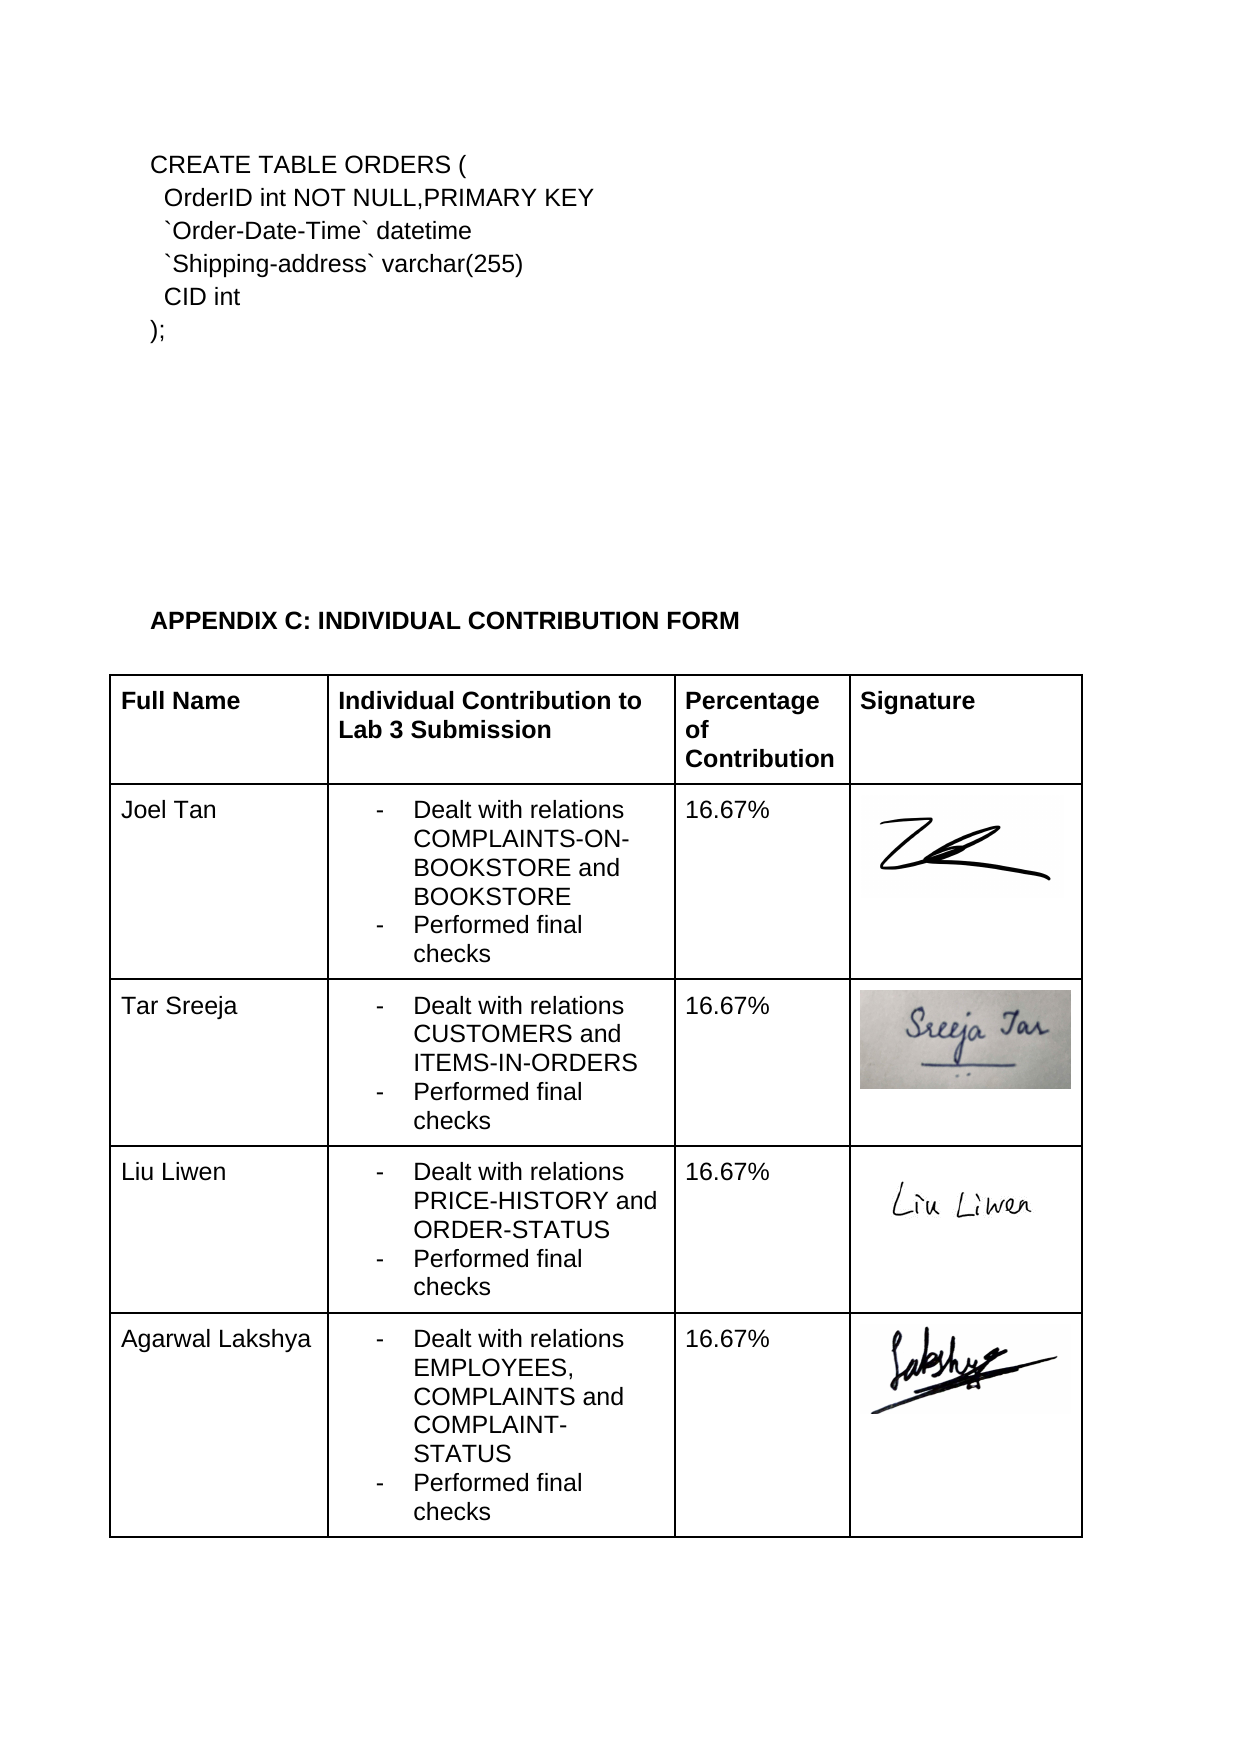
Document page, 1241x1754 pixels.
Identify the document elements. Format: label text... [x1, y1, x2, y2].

table_header Full Name [111, 676, 327, 783]
picture [860, 990, 1071, 1089]
table_header Individual Contribution to Lab 3 Submission [329, 676, 674, 783]
table_cell Joel Tan [111, 785, 327, 978]
picture [860, 1324, 1071, 1414]
table_cell 16.67% [676, 1147, 849, 1312]
table_header Percentage of Contribution [676, 676, 849, 783]
table_cell 16.67% [676, 1314, 849, 1536]
table_cell Liu Liwen [111, 1147, 327, 1312]
table_cell Dealt with relations CUSTOMERS and ITEMS-IN-ORDERS Performed final checks [329, 980, 674, 1145]
subtitle APPENDIX C: INDIVIDUAL CONTRIBUTION FORM [150, 606, 1090, 634]
table_cell [851, 980, 1081, 1145]
picture [862, 1157, 1059, 1246]
text CREATE TABLE ORDERS ( [150, 150, 1090, 179]
text CID int [150, 282, 1090, 311]
text OrderID int NOT NULL,PRIMARY KEY [150, 183, 1090, 212]
text `Shipping-address` varchar(255) [150, 249, 1090, 278]
table_cell 16.67% [676, 980, 849, 1145]
table_cell Dealt with relations COMPLAINTS-ON-BOOKSTORE and BOOKSTORE Performed final checks [329, 785, 674, 978]
text `Order-Date-Time` datetime [150, 216, 1090, 245]
table_cell Tar Sreeja [111, 980, 327, 1145]
table_cell [851, 785, 1081, 978]
table_cell [851, 1147, 1081, 1312]
table_header Signature [851, 676, 1081, 783]
table_cell Agarwal Lakshya [111, 1314, 327, 1536]
table_cell Dealt with relations EMPLOYEES, COMPLAINTS and COMPLAINT-STATUS Performed final checks [329, 1314, 674, 1536]
text ); [150, 315, 1090, 344]
table_cell [851, 1314, 1081, 1536]
picture [862, 796, 1064, 898]
table_cell Dealt with relations PRICE-HISTORY and ORDER-STATUS Performed final checks [329, 1147, 674, 1312]
table_cell 16.67% [676, 785, 849, 978]
